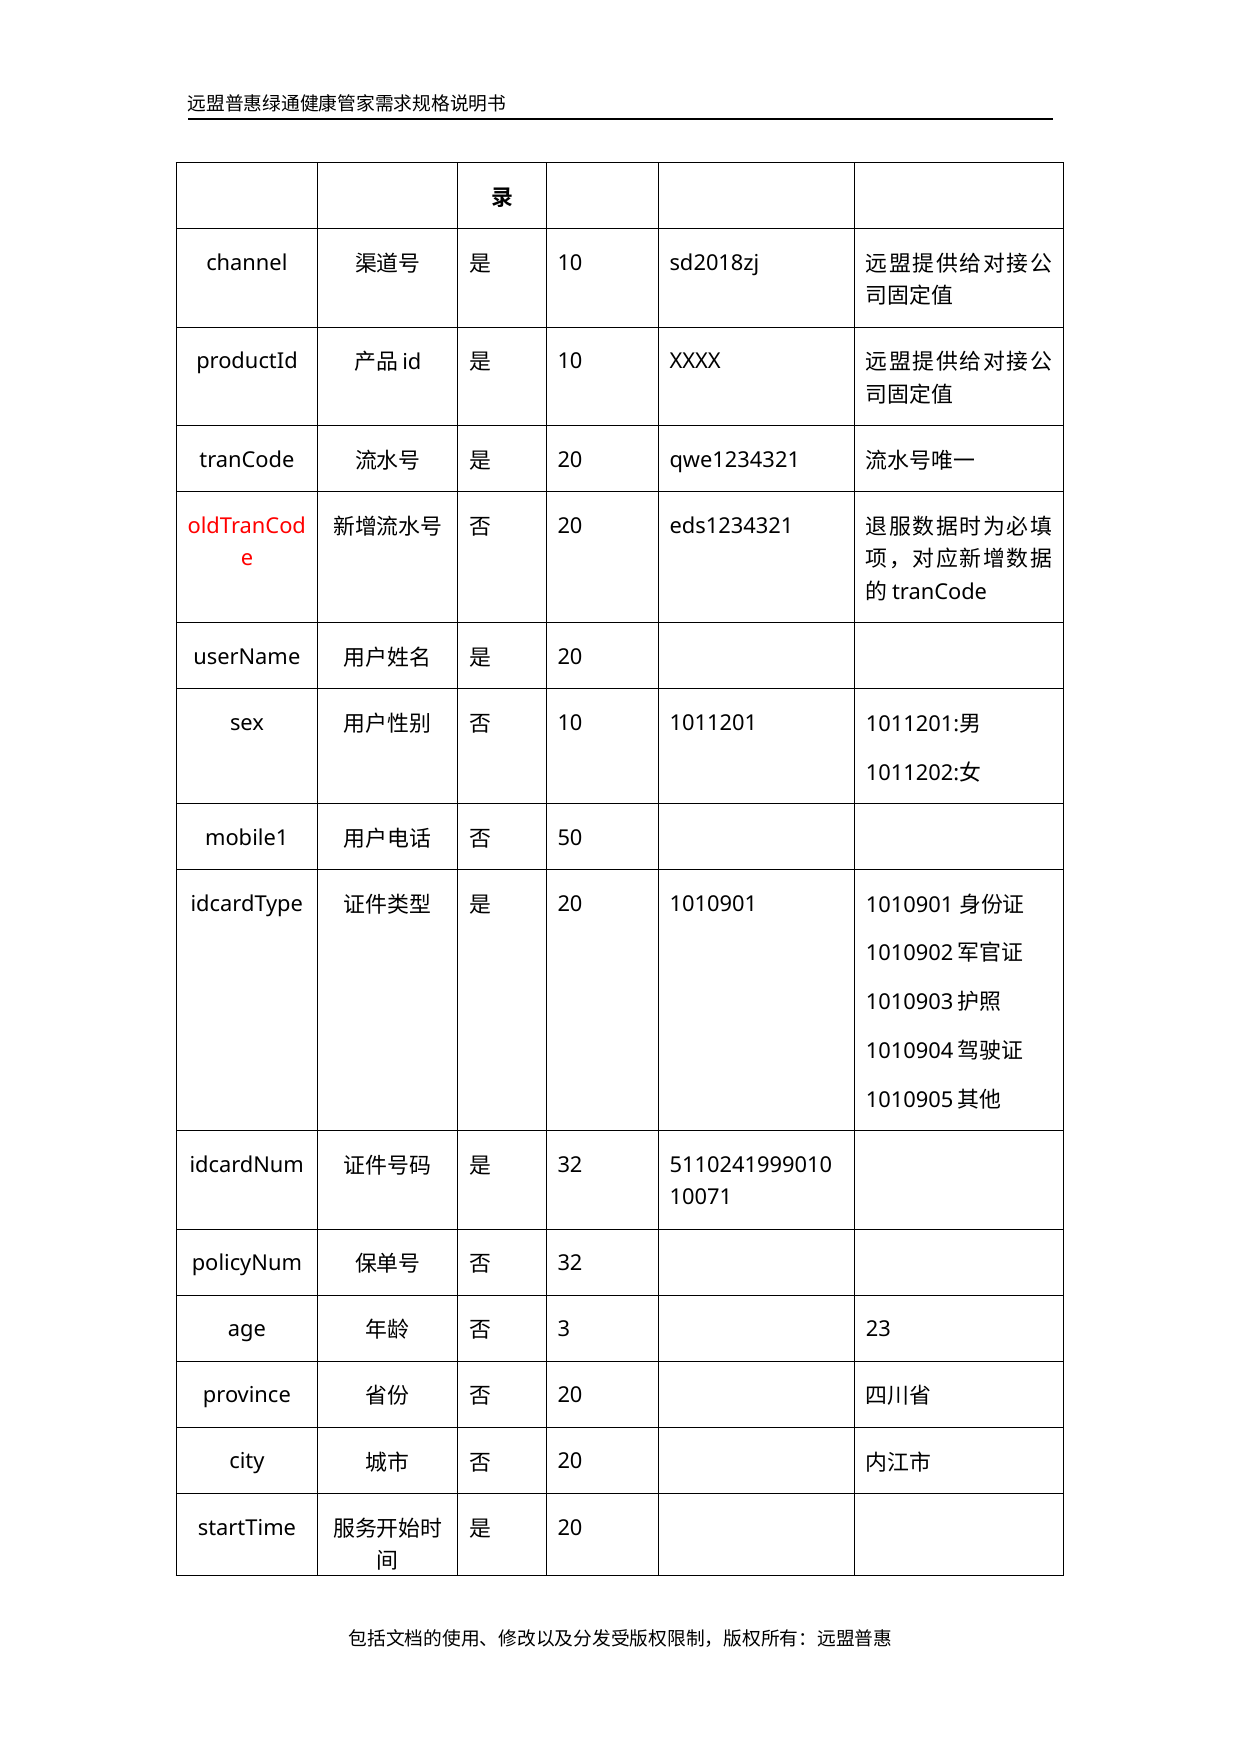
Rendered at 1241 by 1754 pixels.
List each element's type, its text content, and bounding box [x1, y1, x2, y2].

table_cell [855, 623, 1063, 688]
table_cell sex [177, 689, 317, 803]
table_cell 用户性别 [318, 689, 457, 803]
table_cell 省份 [318, 1362, 457, 1427]
table_cell province [177, 1362, 317, 1427]
table_cell XXXX [659, 328, 854, 425]
table_cell 是 [458, 870, 546, 1130]
table_cell 50 [547, 804, 658, 869]
table_cell 20 [547, 426, 658, 491]
table_header 备注 [855, 163, 1063, 228]
table_cell 32 [547, 1131, 658, 1229]
table_cell 用户电话 [318, 804, 457, 869]
table_cell [855, 1494, 1063, 1575]
table_header 长度限制 [547, 163, 658, 228]
table_cell [855, 1230, 1063, 1295]
table_cell 20 [547, 1362, 658, 1427]
table_cell startTime [177, 1494, 317, 1575]
table_cell 23 [855, 1296, 1063, 1361]
table_header 参数名称 [177, 163, 317, 228]
table_cell 3 [547, 1296, 658, 1361]
table_cell 流水号 [318, 426, 457, 491]
table_cell 服务开始时间 [318, 1494, 457, 1575]
table_cell 511024199901010071 [659, 1131, 854, 1229]
table_cell 否 [458, 1296, 546, 1361]
table_cell 否 [458, 804, 546, 869]
table_cell [855, 1131, 1063, 1229]
table_cell age [177, 1296, 317, 1361]
table_cell [659, 804, 854, 869]
table_cell 退服数据时为必填项，对应新增数据的tranCode [855, 492, 1063, 622]
table_cell 10 [547, 328, 658, 425]
table_cell 城市 [318, 1428, 457, 1493]
table_cell 32 [547, 1230, 658, 1295]
table_cell 证件类型 [318, 870, 457, 1130]
table_cell mobile1 [177, 804, 317, 869]
table_cell 否 [458, 1230, 546, 1295]
table_cell idcardNum [177, 1131, 317, 1229]
table_cell 内江市 [855, 1428, 1063, 1493]
table_cell [659, 1230, 854, 1295]
table_header 示例 [659, 163, 854, 228]
table_cell 年龄 [318, 1296, 457, 1361]
table_cell 否 [458, 1428, 546, 1493]
table_cell 20 [547, 492, 658, 622]
table_cell 否 [458, 1362, 546, 1427]
table_header 是否必录 [458, 163, 546, 228]
table_cell [855, 804, 1063, 869]
table_cell 20 [547, 870, 658, 1130]
table_cell qwe1234321 [659, 426, 854, 491]
table_cell [659, 1428, 854, 1493]
table_cell 产品id [318, 328, 457, 425]
table_cell 1011201 [659, 689, 854, 803]
table_cell 是 [458, 623, 546, 688]
table_cell policyNum [177, 1230, 317, 1295]
table_cell oldTranCode [177, 492, 317, 622]
table_cell 否 [458, 492, 546, 622]
table_cell userName [177, 623, 317, 688]
table_cell 20 [547, 623, 658, 688]
table_cell 证件号码 [318, 1131, 457, 1229]
table_cell 20 [547, 1428, 658, 1493]
table_cell 是 [458, 1494, 546, 1575]
table_cell 1011201:男 1011202:女 [855, 689, 1063, 803]
table_cell city [177, 1428, 317, 1493]
table_cell 1010901 身份证 1010902军官证 1010903护照 1010904驾驶证 1010905其他 [855, 870, 1063, 1130]
table_cell 是 [458, 1131, 546, 1229]
table_cell idcardType [177, 870, 317, 1130]
table_cell 新增流水号 [318, 492, 457, 622]
table_cell 保单号 [318, 1230, 457, 1295]
table_cell 四川省 [855, 1362, 1063, 1427]
table_cell [659, 1494, 854, 1575]
table_cell [659, 1362, 854, 1427]
table_cell [659, 1296, 854, 1361]
table_cell channel [177, 229, 317, 327]
table_cell 远盟提供给对接公司固定值 [855, 229, 1063, 327]
table_cell 1010901 [659, 870, 854, 1130]
table_cell 用户姓名 [318, 623, 457, 688]
table_cell productId [177, 328, 317, 425]
table_cell 渠道号 [318, 229, 457, 327]
table_cell tranCode [177, 426, 317, 491]
table_cell 20 [547, 1494, 658, 1575]
table_cell 是 [458, 328, 546, 425]
table_cell 10 [547, 229, 658, 327]
table_header 说明 [318, 163, 457, 228]
table_cell 远盟提供给对接公司固定值 [855, 328, 1063, 425]
table_cell sd2018zj [659, 229, 854, 327]
table_cell eds1234321 [659, 492, 854, 622]
table_cell 10 [547, 689, 658, 803]
table_cell 是 [458, 426, 546, 491]
table_cell 否 [458, 689, 546, 803]
table_cell 是 [458, 229, 546, 327]
table_cell 流水号唯一 [855, 426, 1063, 491]
table_cell [659, 623, 854, 688]
